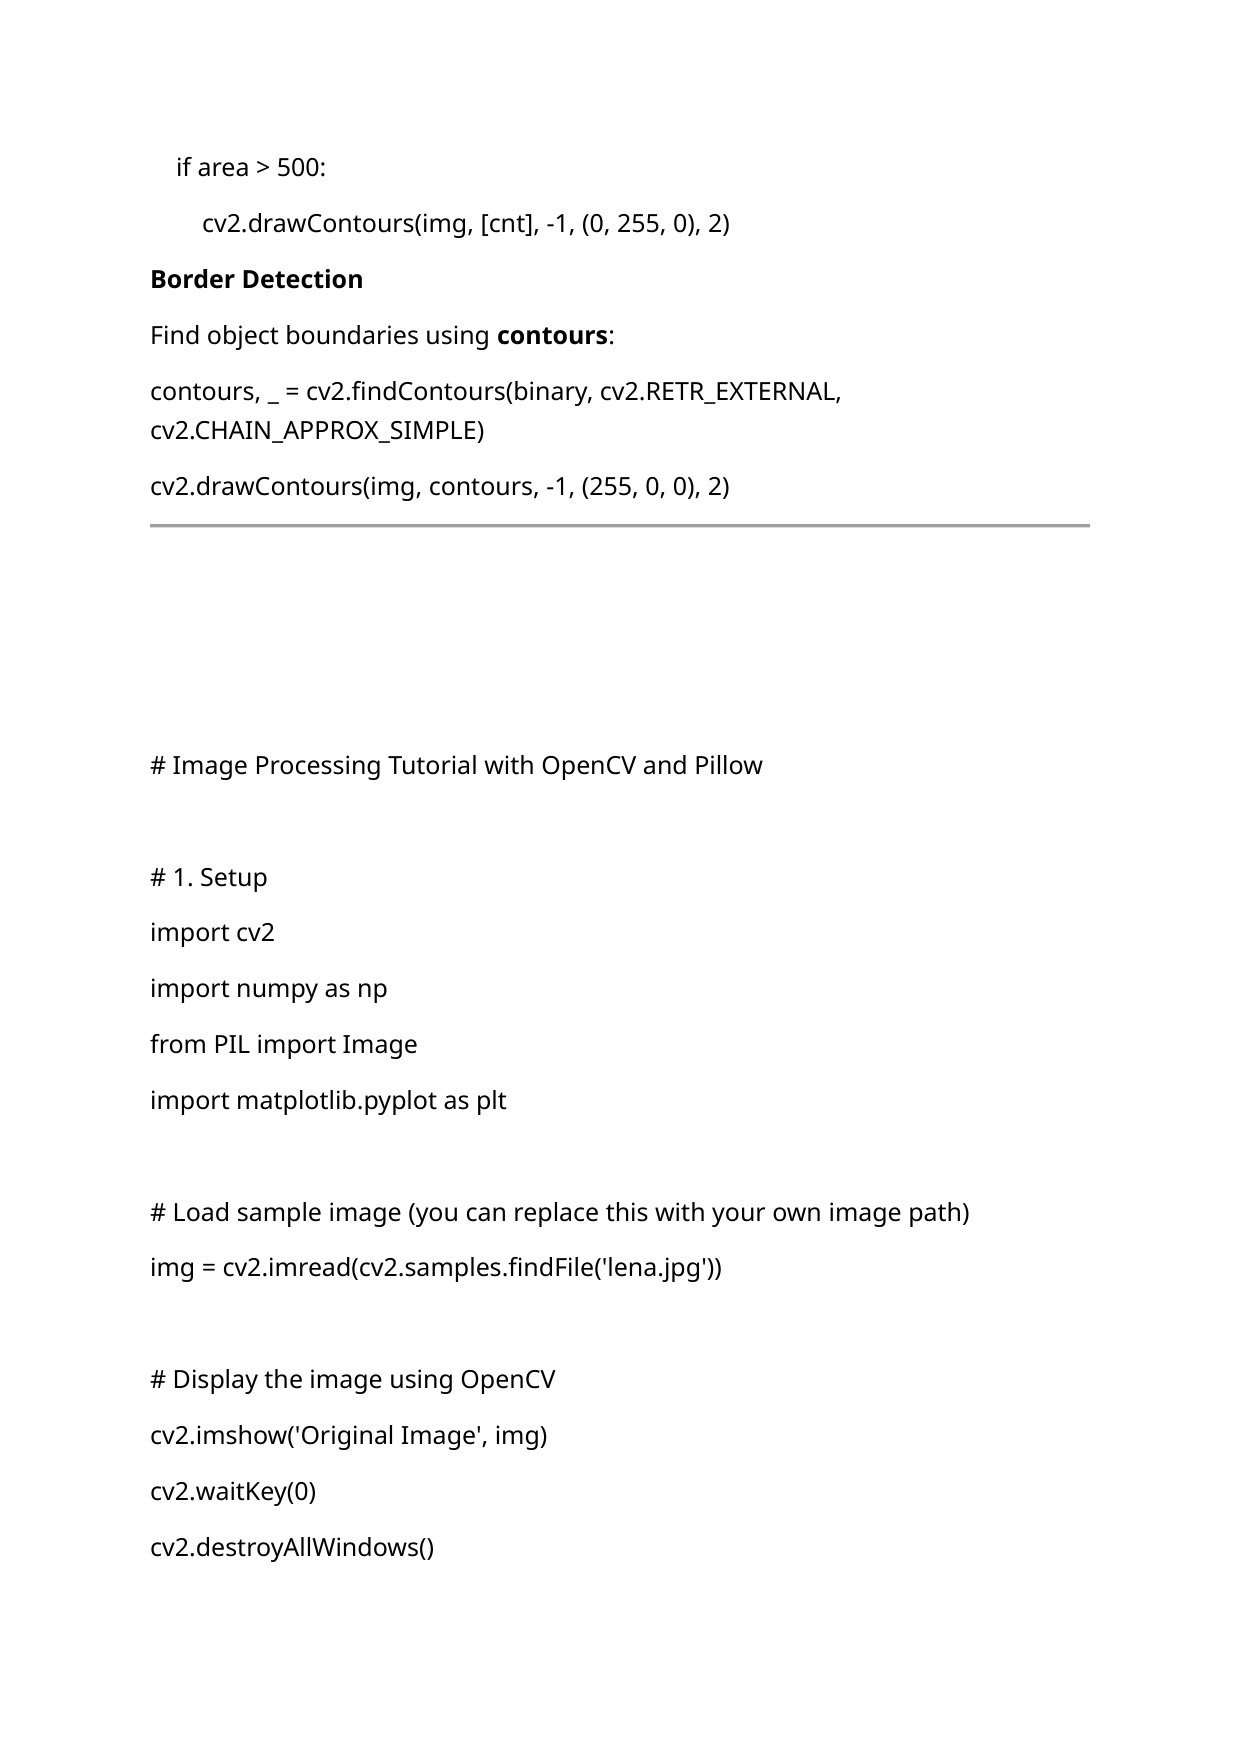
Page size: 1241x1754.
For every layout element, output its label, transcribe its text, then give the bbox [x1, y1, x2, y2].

text contours, _ = cv2.findContours(binary, cv2.RETR_EXTERNAL, cv2.CHAIN_APPROX_SIMPLE) [150, 373, 1090, 447]
text cv2.drawContours(img, [cnt], -1, (0, 255, 0), 2) [150, 206, 1090, 240]
text import matplotlib.pyplot as plt [150, 1082, 1090, 1117]
text cv2.destroyAllWindows() [150, 1529, 1090, 1563]
text # Display the image using OpenCV [150, 1362, 1090, 1396]
text from PIL import Image [150, 1027, 1090, 1061]
text cv2.waitKey(0) [150, 1473, 1090, 1507]
text cv2.imshow('Original Image', img) [150, 1417, 1090, 1452]
text import numpy as np [150, 971, 1090, 1005]
text Border Detection [150, 262, 1090, 296]
text cv2.drawContours(img, contours, -1, (255, 0, 0), 2) [150, 468, 1090, 502]
text if area > 500: [150, 150, 1090, 184]
text Find object boundaries using contours: [150, 317, 1090, 352]
text # Image Processing Tutorial with OpenCV and Pillow [150, 747, 1090, 782]
text img = cv2.imread(cv2.samples.findFile('lena.jpg')) [150, 1250, 1090, 1284]
text # 1. Setup [150, 859, 1090, 893]
text # Load sample image (you can replace this with your own image path) [150, 1194, 1090, 1228]
text import cv2 [150, 915, 1090, 949]
